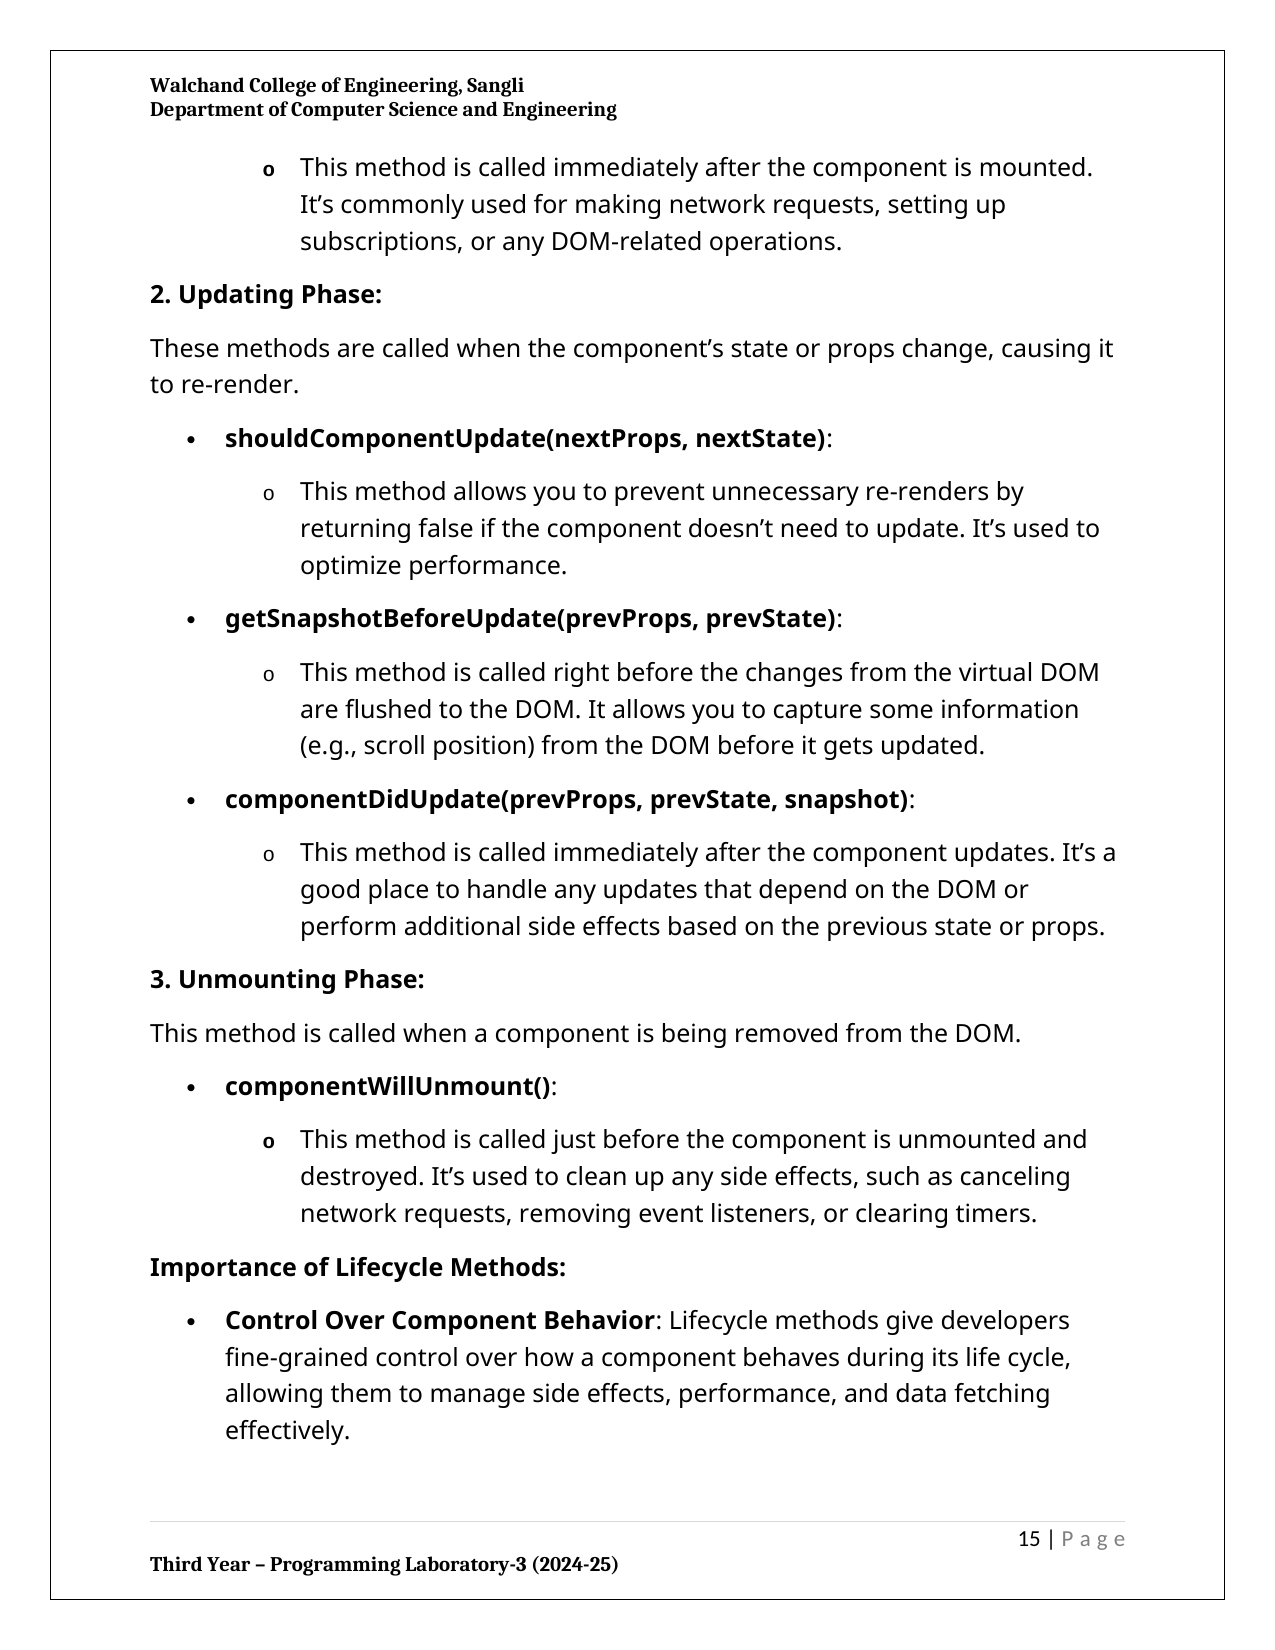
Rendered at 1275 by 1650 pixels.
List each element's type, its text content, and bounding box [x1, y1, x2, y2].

list getSnapshotBeforeUpdate(prevProps, prevState): [187, 601, 1125, 635]
list This method is called just before the component is unmounted and destroyed. It’s used to clean up any side effects, such as canceling network requests, removing event listeners, or clearing timers. [262, 1122, 1125, 1230]
list componentDidUpdate(prevProps, prevState, snapshot): [187, 781, 1125, 816]
text These methods are called when the component’s state or props change, causing it to re-render. [150, 330, 1125, 401]
list This method is called right before the changes from the virtual DOM are flushed to the DOM. It allows you to capture some information (e.g., scroll position) from the DOM before it gets updated. [262, 654, 1125, 762]
text This method is called when a component is being removed from the DOM. [150, 1015, 1125, 1049]
list This method is called immediately after the component is mounted. It’s commonly used for making network requests, setting up subscriptions, or any DOM-related operations. [262, 150, 1125, 258]
list This method allows you to prevent unnecessary re-renders by returning false if the component doesn’t need to update. It’s used to optimize performance. [262, 474, 1125, 582]
list componentWillUnmount(): [187, 1069, 1125, 1103]
list This method is called immediately after the component updates. It’s a good place to handle any updates that depend on the DOM or perform additional side effects based on the previous state or props. [262, 835, 1125, 942]
text 2. Updating Phase: [150, 277, 1125, 311]
list Control Over Component Behavior: Lifecycle methods give developers fine-grained control over how a component behaves during its life cycle, allowing them to manage side effects, performance, and data fetching effectively. [187, 1303, 1125, 1447]
list shouldComponentUpdate(nextProps, nextState): [187, 421, 1125, 455]
text 3. Unmounting Phase: [150, 962, 1125, 996]
text Importance of Lifecycle Methods: [150, 1249, 1125, 1283]
